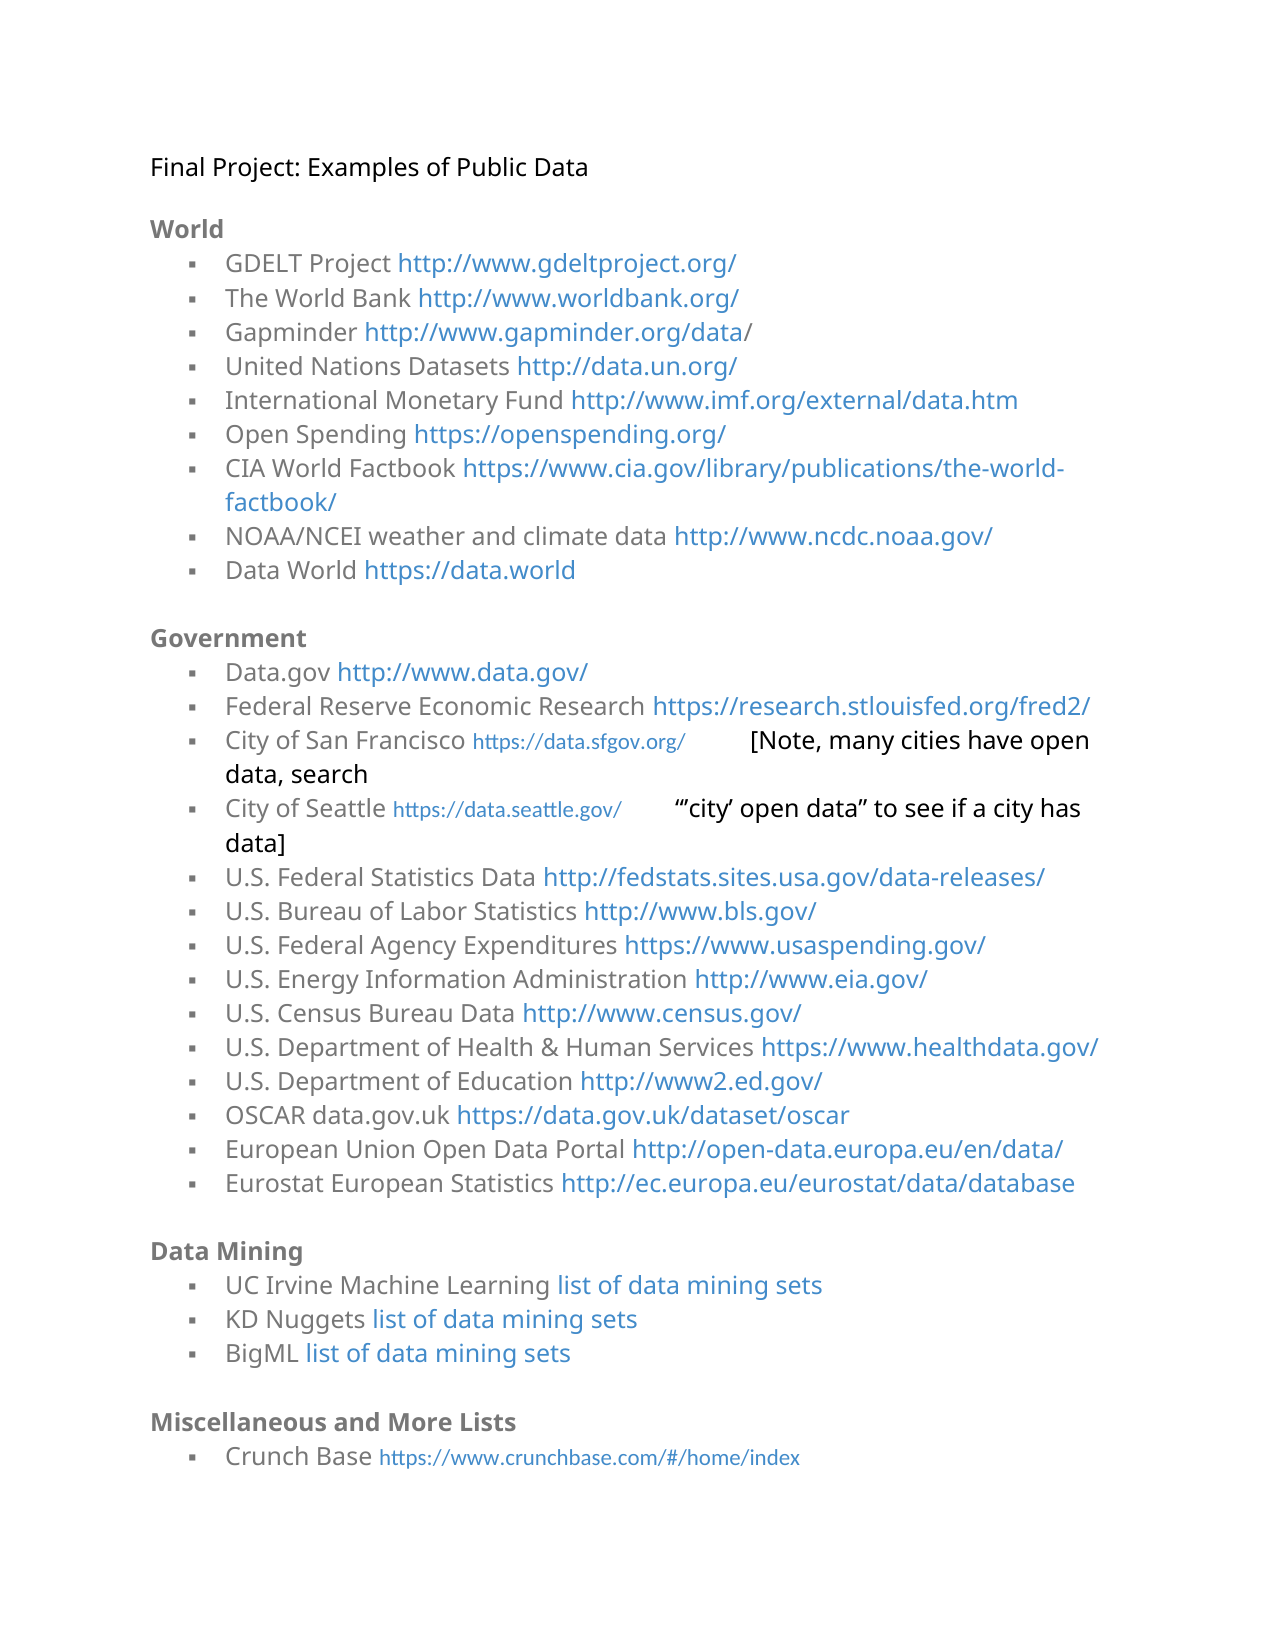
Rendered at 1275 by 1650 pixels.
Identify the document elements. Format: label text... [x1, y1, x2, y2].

text Miscellaneous and More Lists [150, 1404, 1125, 1438]
list Gapminder http://www.gapminder.org/data/ [187, 314, 1125, 348]
list U.S. Energy Information Administration http://www.eia.gov/ [187, 961, 1125, 996]
list BigML list of data mining sets [187, 1336, 1125, 1370]
list KD Nuggets list of data mining sets [187, 1302, 1125, 1336]
list U.S. Department of Education http://www2.ed.gov/ [187, 1064, 1125, 1098]
list OSCAR data.gov.uk https://data.gov.uk/dataset/oscar [187, 1098, 1125, 1132]
list U.S. Department of Health & Human Services https://www.healthdata.gov/ [187, 1029, 1125, 1064]
list U.S. Bureau of Labor Statistics http://www.bls.gov/ [187, 893, 1125, 927]
list United Nations Datasets http://data.un.org/ [187, 348, 1125, 382]
list U.S. Federal Agency Expenditures https://www.usaspending.gov/ [187, 927, 1125, 961]
list NOAA/NCEI weather and climate data http://www.ncdc.noaa.gov/ [187, 519, 1125, 553]
list European Union Open Data Portal http://open-data.europa.eu/en/data/ [187, 1132, 1125, 1166]
list Eurostat European Statistics http://ec.europa.eu/eurostat/data/database [187, 1166, 1125, 1200]
list U.S. Census Bureau Data http://www.census.gov/ [187, 996, 1125, 1029]
list CIA World Factbook https://www.cia.gov/library/publications/the-world-factbook/ [187, 451, 1125, 519]
list Open Spending https://openspending.org/ [187, 416, 1125, 451]
list Crunch Base https://www.crunchbase.com/#/home/index [187, 1438, 1125, 1472]
text Data Mining [150, 1234, 1125, 1268]
text Government [150, 621, 1125, 655]
list International Monetary Fund http://www.imf.org/external/data.htm [187, 382, 1125, 416]
list City of San Francisco https://data.sfgov.org/ [Note, many cities have open data, search [187, 723, 1125, 791]
list Federal Reserve Economic Research https://research.stlouisfed.org/fred2/ [187, 689, 1125, 723]
list City of Seattle https://data.seattle.gov/ “’city’ open data” to see if a city has data] [187, 791, 1125, 859]
text Final Project: Examples of Public Data [150, 150, 1125, 184]
list GDELT Project http://www.gdeltproject.org/ [187, 246, 1125, 280]
list UC Irvine Machine Learning list of data mining sets [187, 1268, 1125, 1302]
list Data.gov http://www.data.gov/ [187, 655, 1125, 689]
text World [150, 212, 1125, 246]
list The World Bank http://www.worldbank.org/ [187, 280, 1125, 314]
list Data World https://data.world [187, 553, 1125, 587]
list U.S. Federal Statistics Data http://fedstats.sites.usa.gov/data-releases/ [187, 859, 1125, 893]
